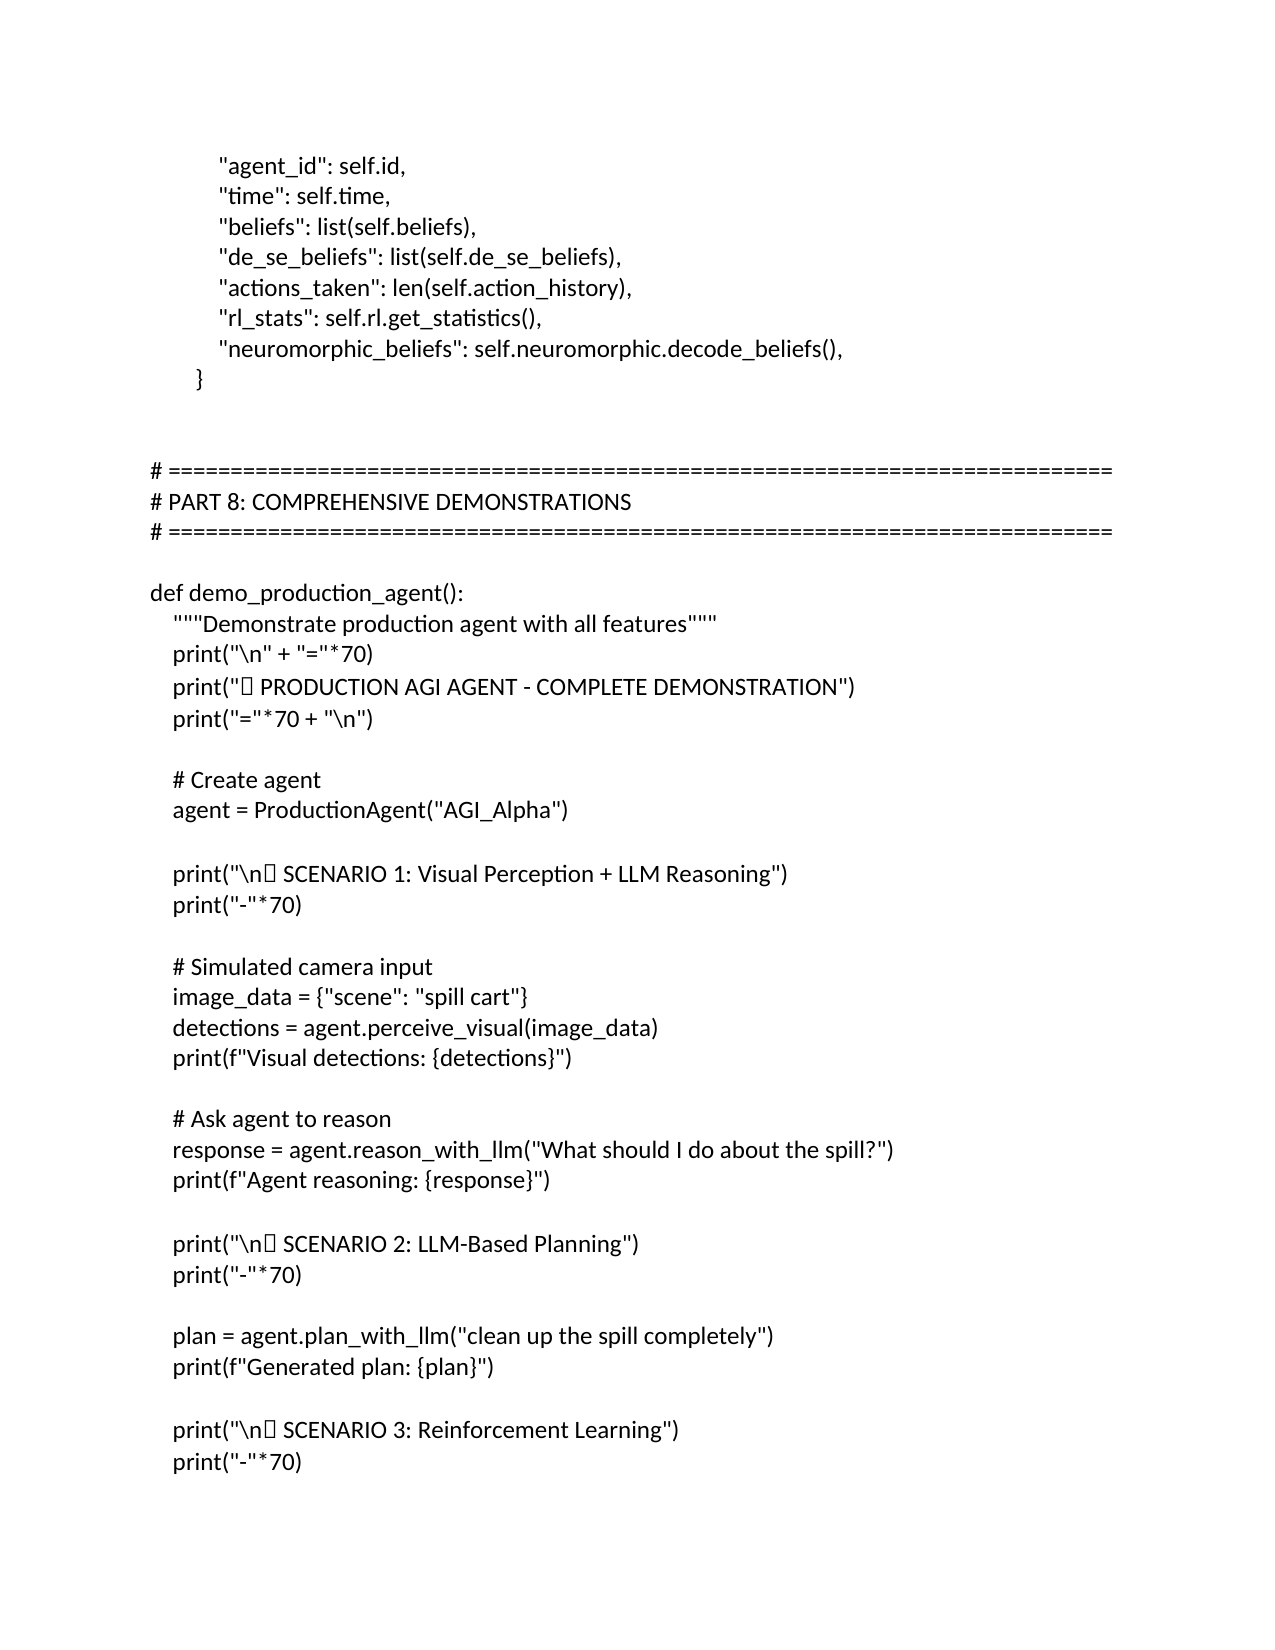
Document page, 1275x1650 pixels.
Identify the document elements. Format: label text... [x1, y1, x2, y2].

text image_data = {"scene": "spill cart"} [150, 981, 1125, 1012]
text # ============================================================================ [150, 455, 1125, 486]
text agent = ProductionAgent("AGI_Alpha") [150, 794, 1125, 825]
text print("\n📍 SCENARIO 2: LLM-Based Planning") [150, 1225, 1125, 1259]
text print(f"Agent reasoning: {response}") [150, 1164, 1125, 1195]
text "rl_stats": self.rl.get_statistics(), [150, 303, 1125, 333]
text """Demonstrate production agent with all features""" [150, 608, 1125, 638]
text "neuromorphic_beliefs": self.neuromorphic.decode_beliefs(), [150, 333, 1125, 364]
text print("\n" + "="*70) [150, 638, 1125, 669]
text # Ask agent to reason [150, 1103, 1125, 1134]
text plan = agent.plan_with_llm("clean up the spill completely") [150, 1320, 1125, 1351]
text "agent_id": self.id, [150, 150, 1125, 181]
text print("="*70 + "\n") [150, 703, 1125, 733]
text } [150, 364, 1125, 394]
text "beliefs": list(self.beliefs), [150, 211, 1125, 242]
text print("-"*70) [150, 1446, 1125, 1477]
text response = agent.reason_with_llm("What should I do about the spill?") [150, 1134, 1125, 1164]
text detections = agent.perceive_visual(image_data) [150, 1012, 1125, 1042]
text # ============================================================================ [150, 516, 1125, 547]
text print("-"*70) [150, 889, 1125, 920]
text # Simulated camera input [150, 951, 1125, 981]
text print("🚀 PRODUCTION AGI AGENT - COMPLETE DEMONSTRATION") [150, 669, 1125, 703]
text # Create agent [150, 764, 1125, 794]
text def demo_production_agent(): [150, 577, 1125, 608]
text "actions_taken": len(self.action_history), [150, 272, 1125, 303]
text print("\n📍 SCENARIO 3: Reinforcement Learning") [150, 1412, 1125, 1446]
text "de_se_beliefs": list(self.de_se_beliefs), [150, 242, 1125, 272]
text print("-"*70) [150, 1259, 1125, 1290]
text print(f"Visual detections: {detections}") [150, 1042, 1125, 1073]
text print("\n📍 SCENARIO 1: Visual Perception + LLM Reasoning") [150, 856, 1125, 889]
text "time": self.time, [150, 181, 1125, 211]
text print(f"Generated plan: {plan}") [150, 1351, 1125, 1381]
text # PART 8: COMPREHENSIVE DEMONSTRATIONS [150, 486, 1125, 516]
